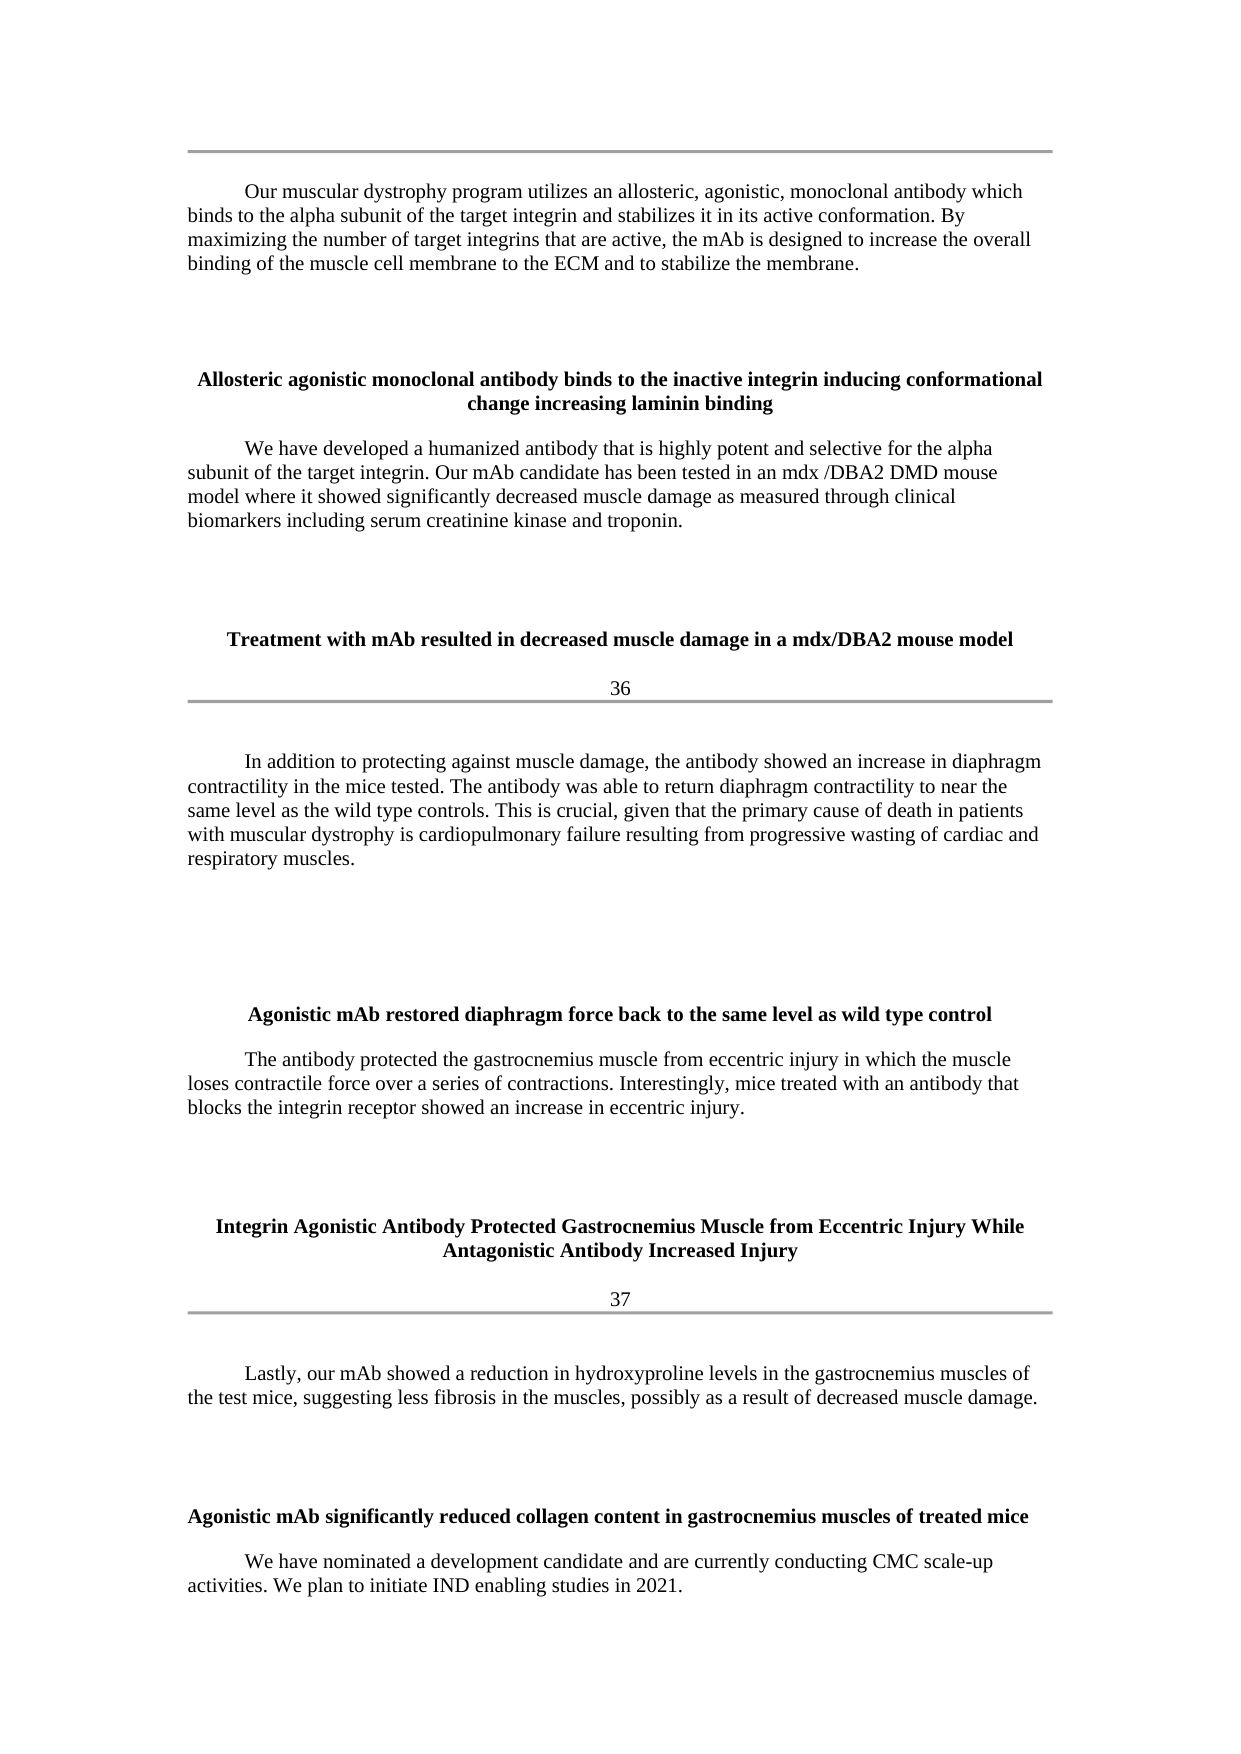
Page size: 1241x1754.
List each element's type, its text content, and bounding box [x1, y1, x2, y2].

text Allosteric agonistic monoclonal antibody binds to the inactive integrin inducing conformational change increasing laminin binding [187, 367, 1053, 415]
text In addition to protecting against muscle damage, the antibody showed an increase in diaphragm contractility in the mice tested. The antibody was able to return diaphragm contractility to near the same level as the wild type controls. This is crucial, given that the primary cause of death in patients with muscular dystrophy is cardiopulmonary failure resulting from progressive wasting of cardiac and respiratory muscles. [187, 749, 1053, 870]
text Agonistic mAb significantly reduced collagen content in gastrocnemius muscles of treated mice [187, 1504, 1053, 1528]
text The antibody protected the gastrocnemius muscle from eccentric injury in which the muscle loses contractile force over a series of contractions. Interestingly, mice treated with an antibody that blocks the integrin receptor showed an increase in eccentric injury. [187, 1047, 1053, 1119]
text Treatment with mAb resulted in decreased muscle damage in a mdx/DBA2 mouse model [187, 627, 1053, 651]
text We have developed a humanized antibody that is highly potent and selective for the alpha subunit of the target integrin. Our mAb candidate has been tested in an mdx /DBA2 DMD mouse model where it showed significantly decreased muscle damage as measured through clinical biomarkers including serum creatinine kinase and troponin. [187, 436, 1053, 532]
text 36 [187, 676, 1053, 699]
text Our muscular dystrophy program utilizes an allosteric, agonistic, monoclonal antibody which binds to the alpha subunit of the target integrin and stabilizes it in its active conformation. By maximizing the number of target integrins that are active, the mAb is designed to increase the overall binding of the muscle cell membrane to the ECM and to stabilize the membrane. [187, 179, 1053, 275]
text Lastly, our mAb showed a reduction in hydroxyproline levels in the gastrocnemius muscles of the test mice, suggesting less fibrosis in the muscles, possibly as a result of decreased muscle damage. [187, 1361, 1053, 1409]
text We have nominated a development candidate and are currently conducting CMC scale-up activities. We plan to initiate IND enabling studies in 2021. [187, 1549, 1053, 1597]
text Agonistic mAb restored diaphragm force back to the same level as wild type control [187, 1002, 1053, 1026]
text 37 [187, 1287, 1053, 1311]
text Integrin Agonistic Antibody Protected Gastrocnemius Muscle from Eccentric Injury While Antagonistic Antibody Increased Injury [187, 1214, 1053, 1262]
